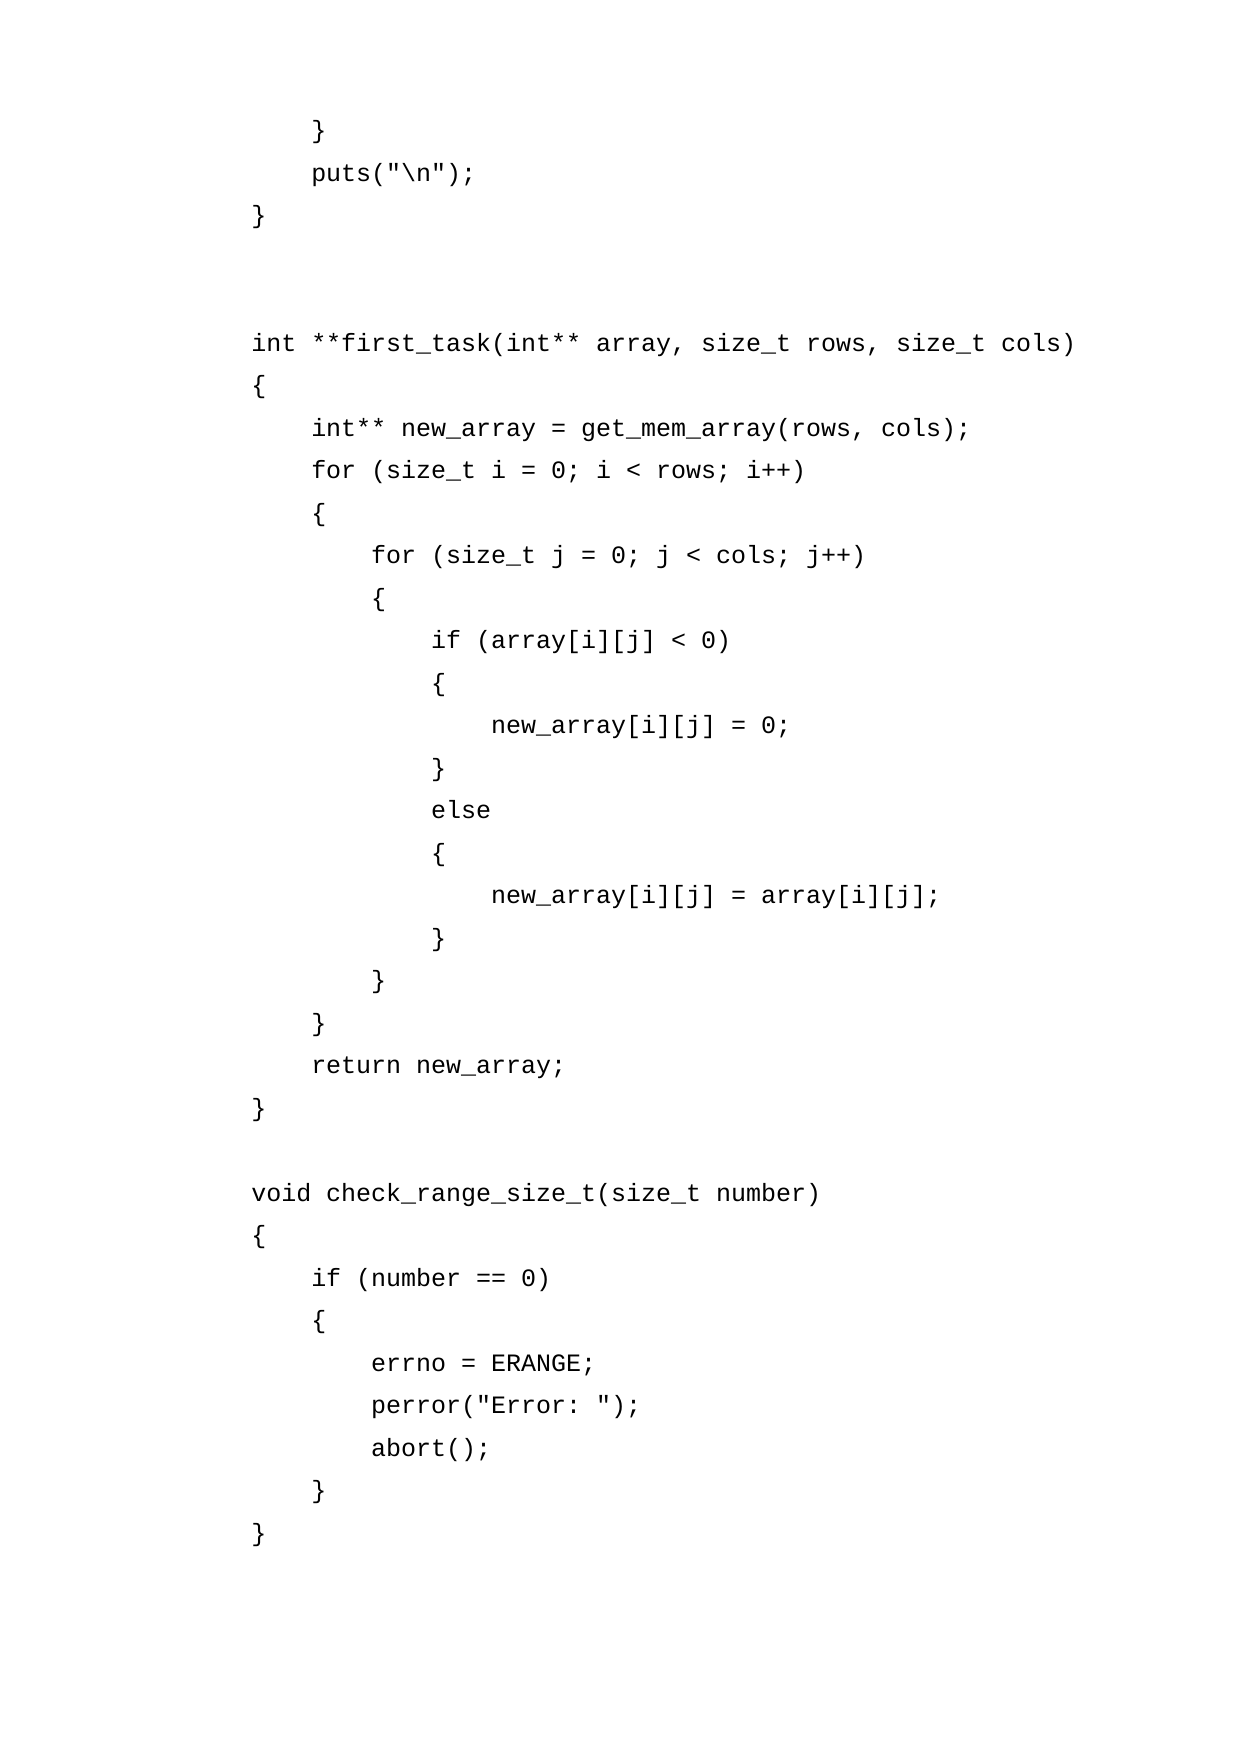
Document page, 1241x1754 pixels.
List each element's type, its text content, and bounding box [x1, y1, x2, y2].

text if (number == 0) [177, 1266, 1152, 1294]
text } [177, 203, 1152, 231]
text { [177, 501, 1152, 529]
text } [177, 1011, 1152, 1039]
text if (array[i][j] < 0) [177, 628, 1152, 656]
text { [177, 671, 1152, 699]
text int **first_task(int** array, size_t rows, size_t cols) [177, 331, 1152, 359]
text } [177, 1096, 1152, 1124]
text } [177, 1478, 1152, 1506]
text } [177, 968, 1152, 996]
text new_array[i][j] = array[i][j]; [177, 883, 1152, 911]
text for (size_t j = 0; j < cols; j++) [177, 543, 1152, 571]
text { [177, 841, 1152, 869]
text } [177, 1521, 1152, 1549]
text int** new_array = get_mem_array(rows, cols); [177, 416, 1152, 444]
text for (size_t i = 0; i < rows; i++) [177, 458, 1152, 486]
text void check_range_size_t(size_t number) [177, 1181, 1152, 1209]
text puts("\n"); [177, 161, 1152, 189]
text errno = ERANGE; [177, 1351, 1152, 1379]
text abort(); [177, 1436, 1152, 1464]
text { [177, 586, 1152, 614]
text { [177, 373, 1152, 401]
text perror("Error: "); [177, 1393, 1152, 1421]
text { [177, 1223, 1152, 1251]
text } [177, 118, 1152, 146]
text new_array[i][j] = 0; [177, 713, 1152, 741]
text } [177, 756, 1152, 784]
text else [177, 798, 1152, 826]
text { [177, 1308, 1152, 1336]
text return new_array; [177, 1053, 1152, 1081]
text } [177, 926, 1152, 954]
